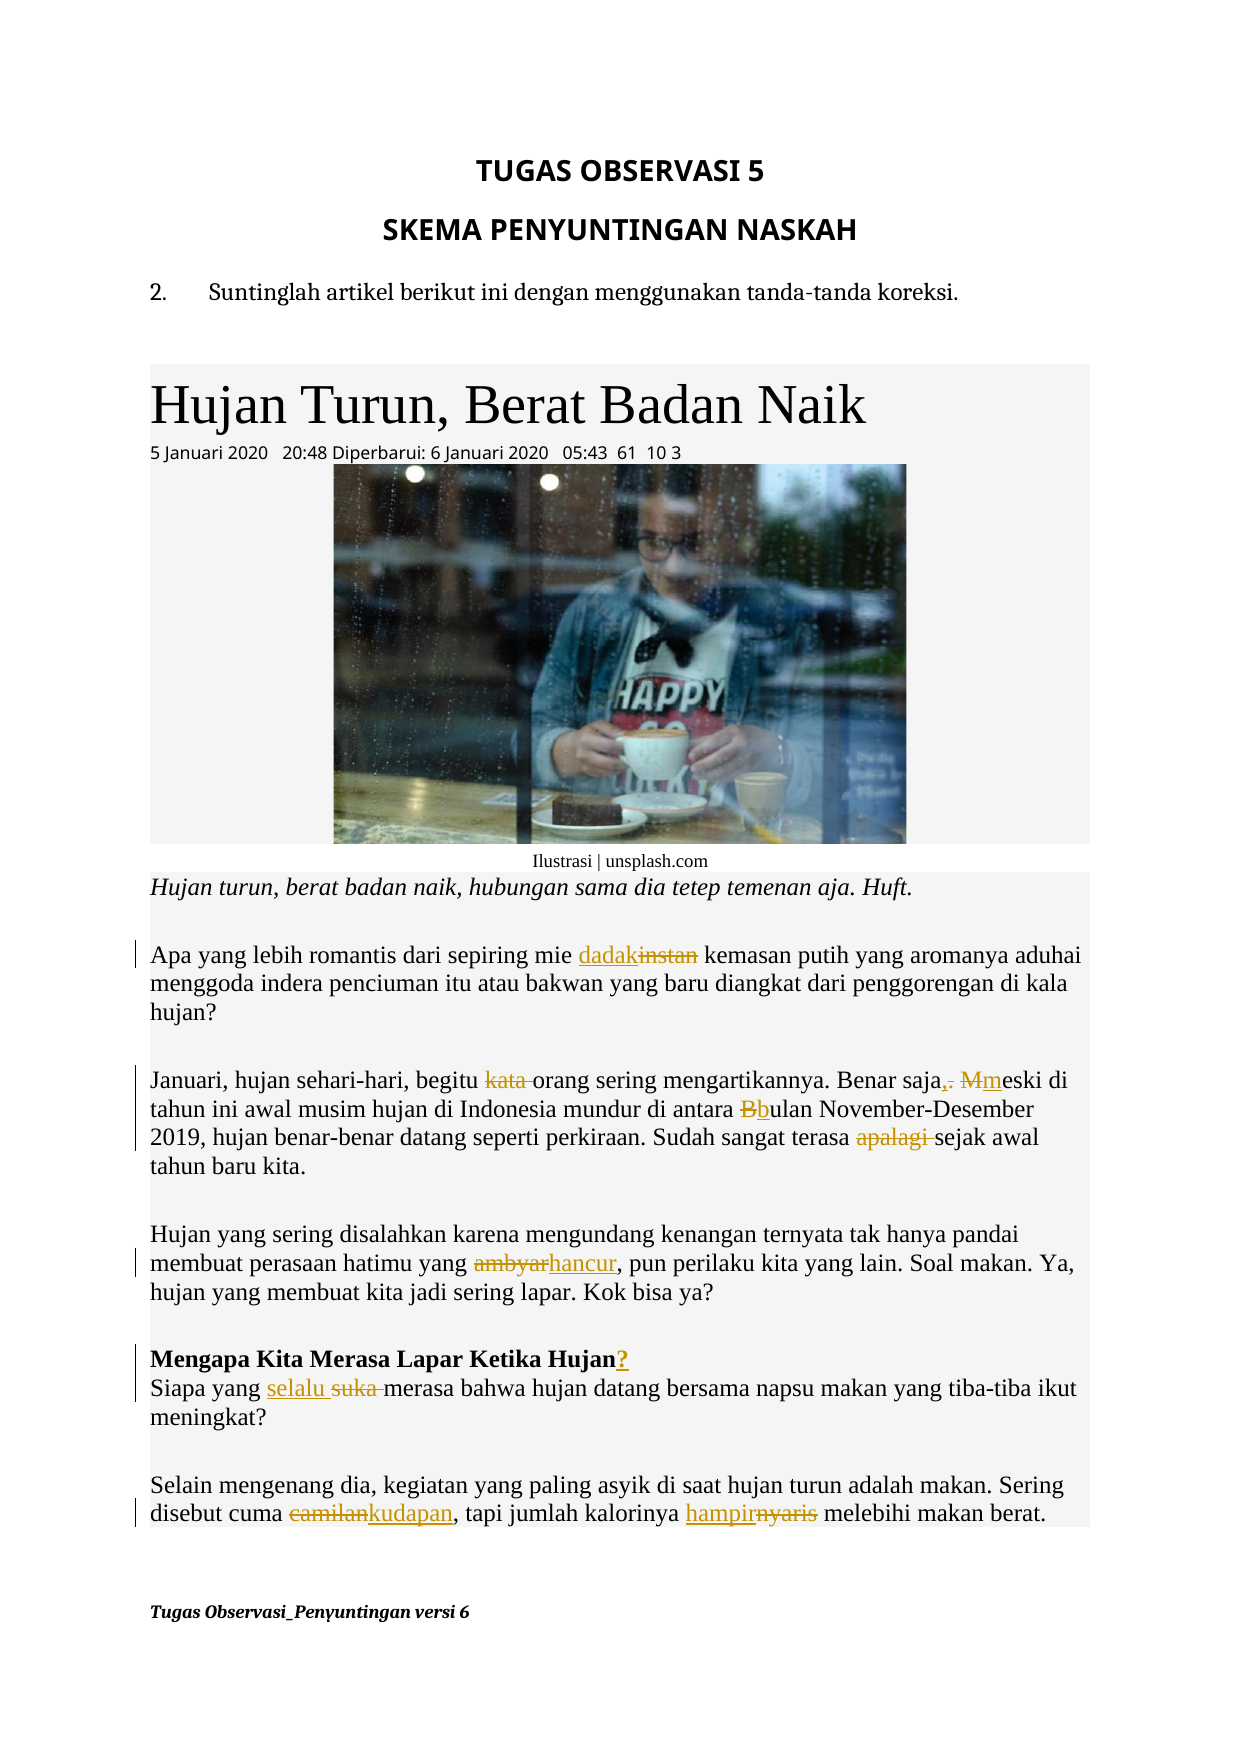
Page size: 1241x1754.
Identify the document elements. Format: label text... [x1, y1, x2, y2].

text Ilustrasi | unsplash.com [150, 844, 1090, 872]
text Mengapa Kita Merasa Lapar Ketika Hujan Siapa yang merasa bahwa hujan datang bersama napsu makan yang tiba-tiba ikut meningkat? [150, 1344, 1090, 1431]
text Hujan yang sering disalahkan karena mengundang kenangan ternyata tak hanya pandai membuat perasaan hatimu yang , pun perilaku kita yang lain. Soal makan. Ya, hujan yang membuat kita jadi sering lapar. Kok bisa ya? [150, 1219, 1090, 1305]
text SKEMA PENYUNTINGAN NASKAH [150, 209, 1090, 249]
text 5 Januari 2020 20:48 Diperbarui: 6 Januari 2020 05:43 61 10 3 [150, 436, 1090, 464]
text Selain mengenang dia, kegiatan yang paling asyik di saat hujan turun adalah makan. Sering disebut cuma , tapi jumlah kalorinya melebihi makan berat. [150, 1470, 1090, 1527]
text Januari, hujan sehari-hari, begitu orang sering mengartikannya. Benar saja eski di tahun ini awal musim hujan di Indonesia mundur di antara ulan November-Desember 2019, hujan benar-benar datang seperti perkiraan. Sudah sangat terasa sejak awal tahun baru kita. [150, 1065, 1090, 1180]
text Hujan turun, berat badan naik, hubungan sama dia tetep temenan aja. Huft. [150, 872, 1090, 901]
text TUGAS OBSERVASI 5 [150, 150, 1090, 190]
text Apa yang lebih romantis dari sepiring mie kemasan putih yang aromanya aduhai menggoda indera penciuman itu atau bakwan yang baru diangkat dari penggorengan di kala hujan? [150, 940, 1090, 1026]
text Hujan Turun, Berat Badan Naik [150, 364, 1090, 436]
list Suntinglah artikel berikut ini dengan menggunakan tanda-tanda koreksi. [150, 278, 1090, 307]
picture [333, 464, 907, 844]
